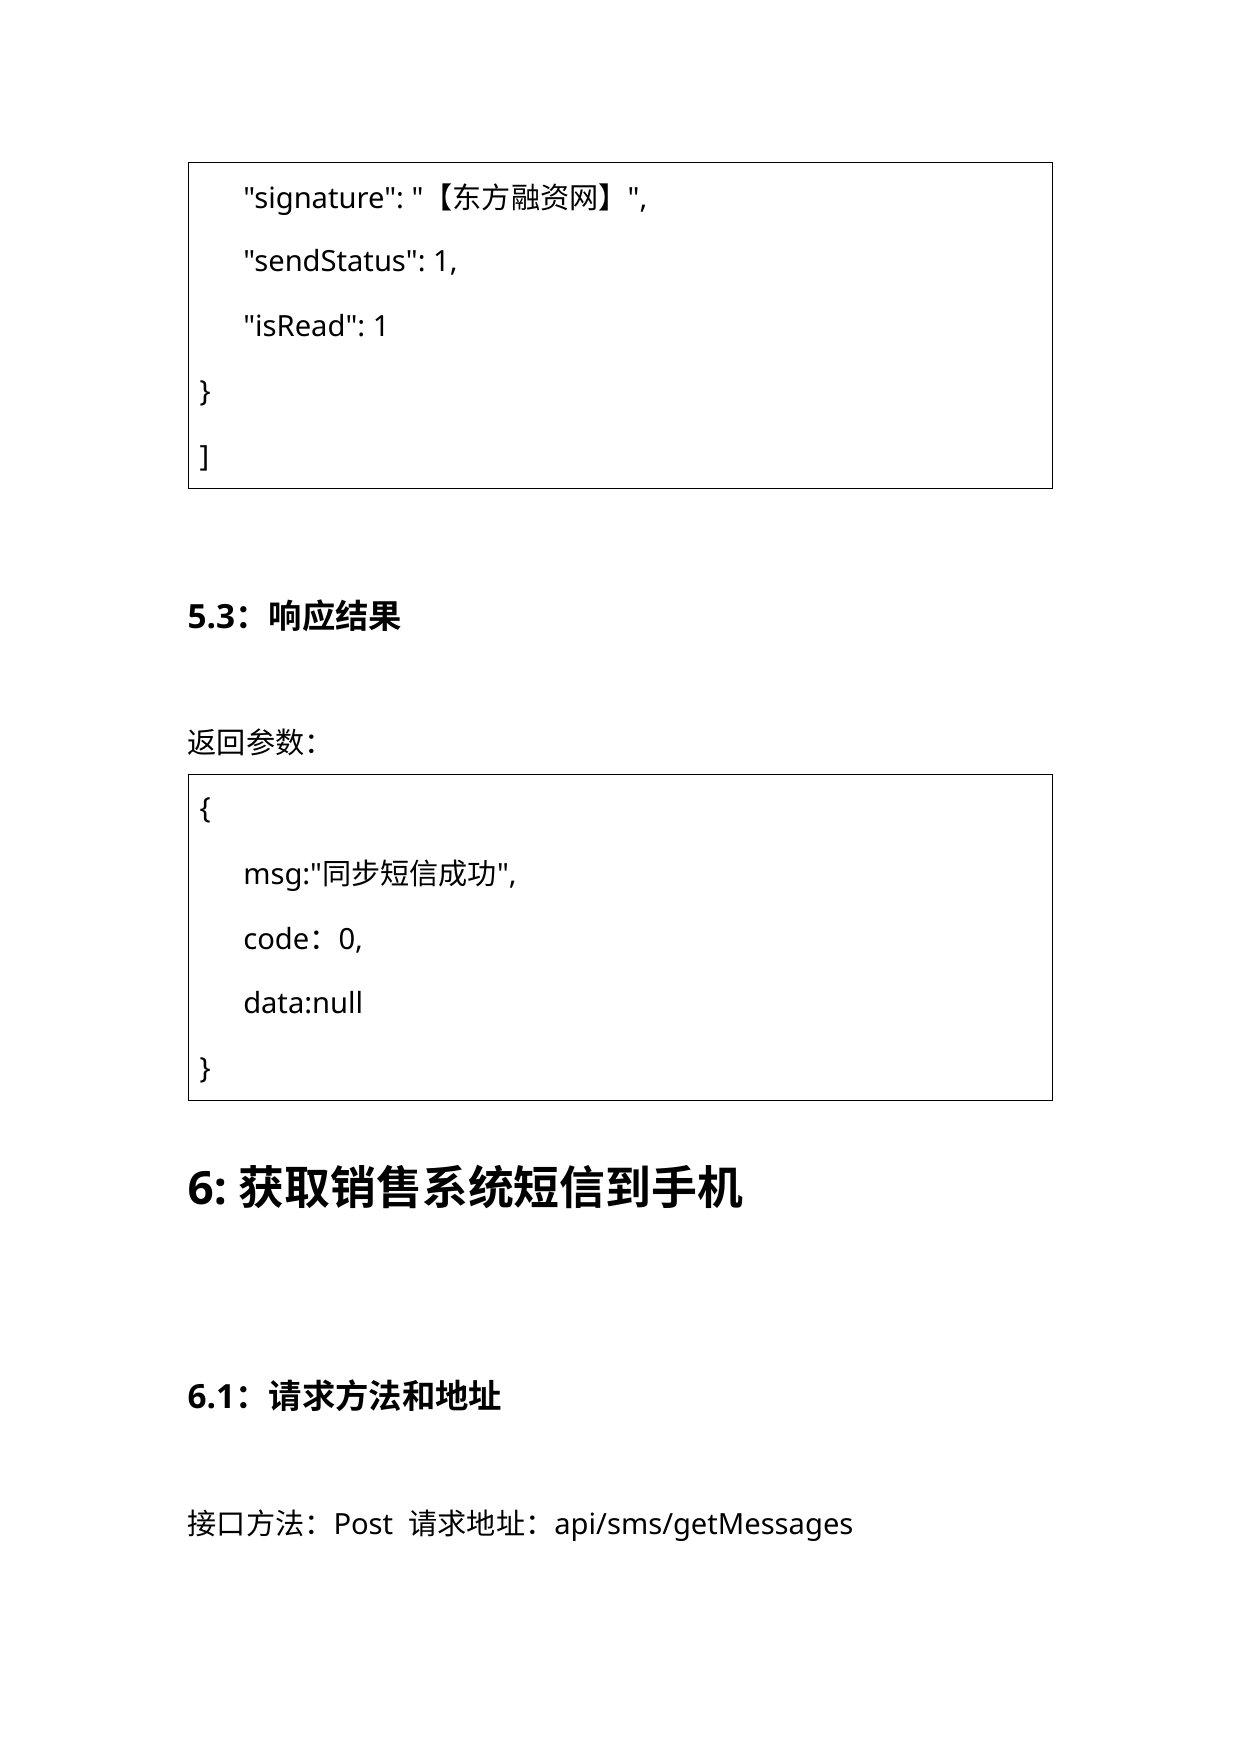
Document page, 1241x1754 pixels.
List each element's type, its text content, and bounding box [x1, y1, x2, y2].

text 返回参数： [187, 708, 1053, 773]
subtitle 5.3：响应结果 [187, 581, 1053, 646]
subtitle 6.1：请求方法和地址 [187, 1362, 1053, 1427]
text 接口方法：Post 请求地址：api/sms/getMessages [187, 1489, 1053, 1554]
table_header { msg:"同步短信成功", code：0, data:null } [189, 775, 1052, 1099]
subtitle 6: 获取销售系统短信到手机 [187, 1136, 1053, 1233]
